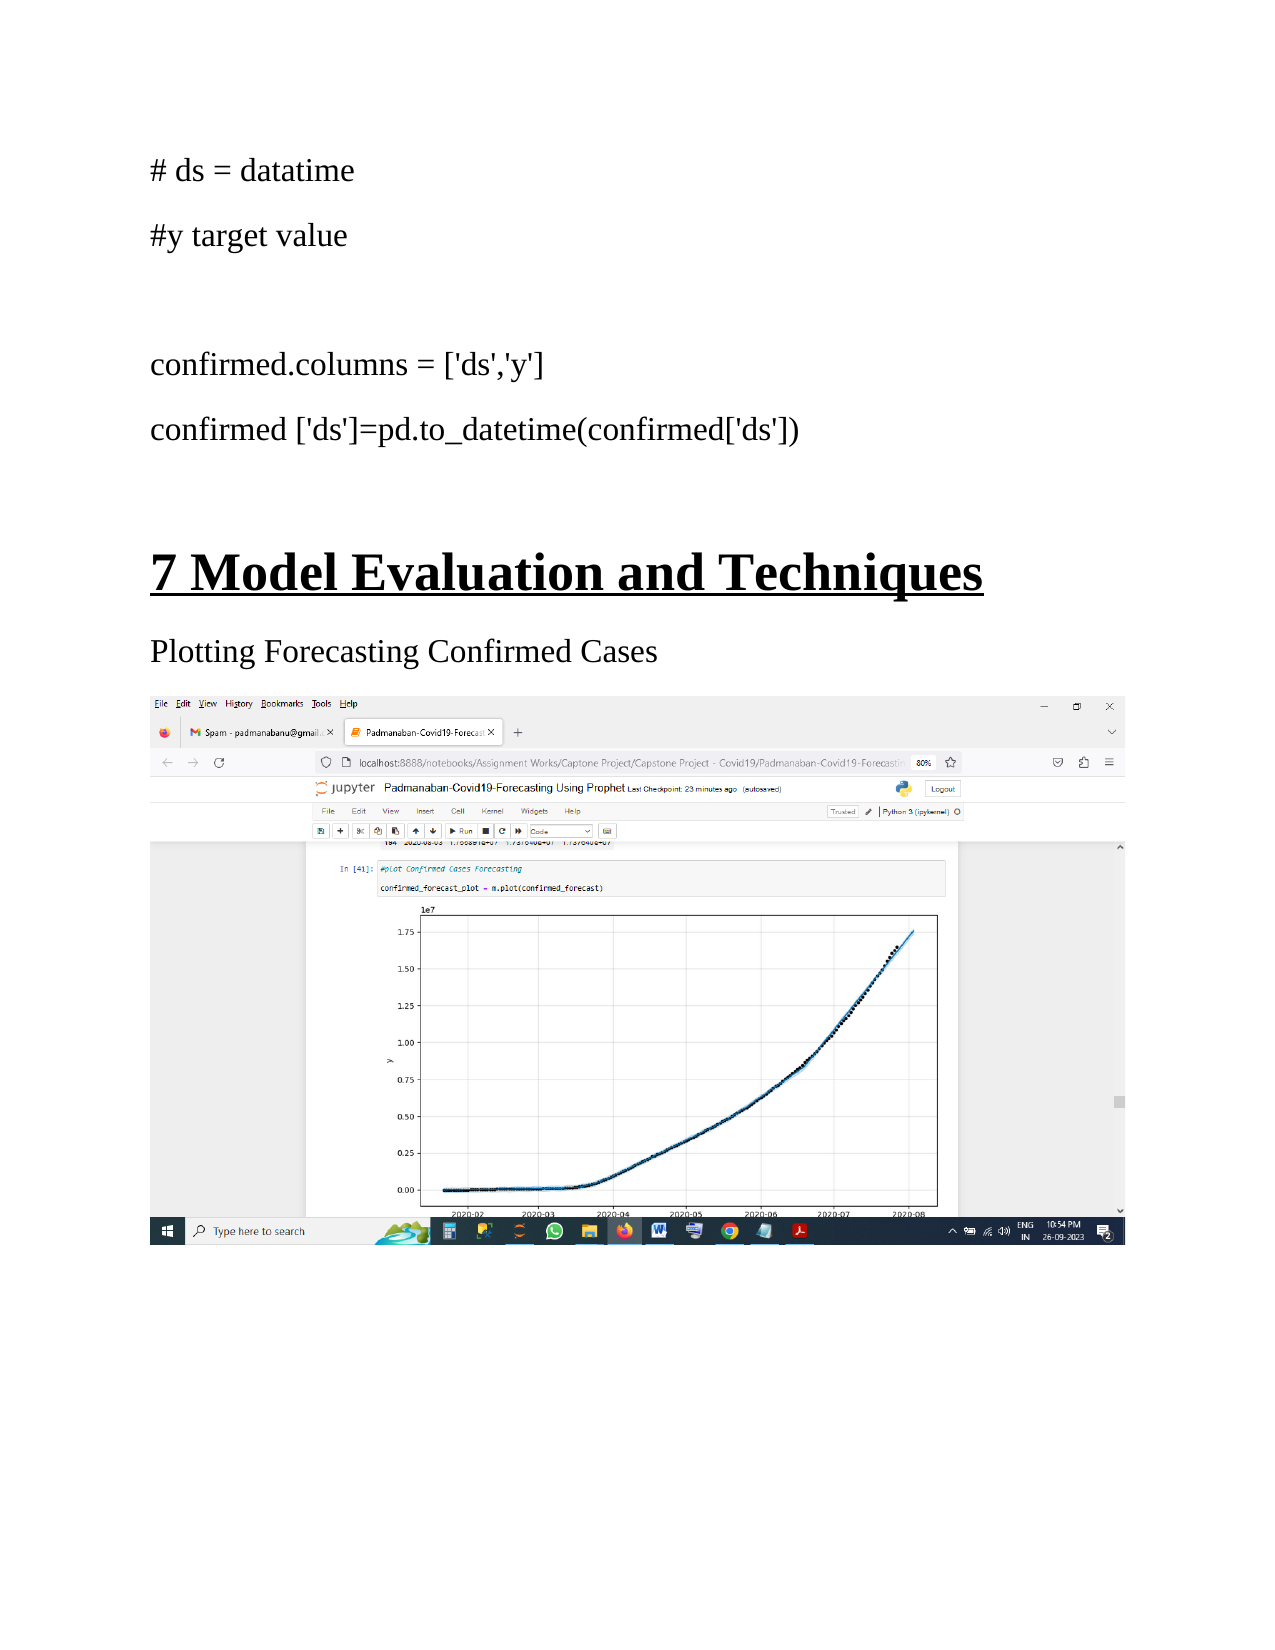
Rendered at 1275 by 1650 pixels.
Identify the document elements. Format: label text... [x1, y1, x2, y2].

text #y target value [150, 215, 1125, 253]
text Plotting Forecasting Confirmed Cases [150, 632, 1125, 670]
text 7 Model Evaluation and Techniques [150, 539, 1125, 602]
picture [150, 696, 1125, 1245]
text confirmed ['ds']=pd.to_datetime(confirmed['ds']) [150, 409, 1125, 448]
text # ds = datatime [150, 150, 1125, 188]
text confirmed.columns = ['ds','y'] [150, 345, 1125, 383]
